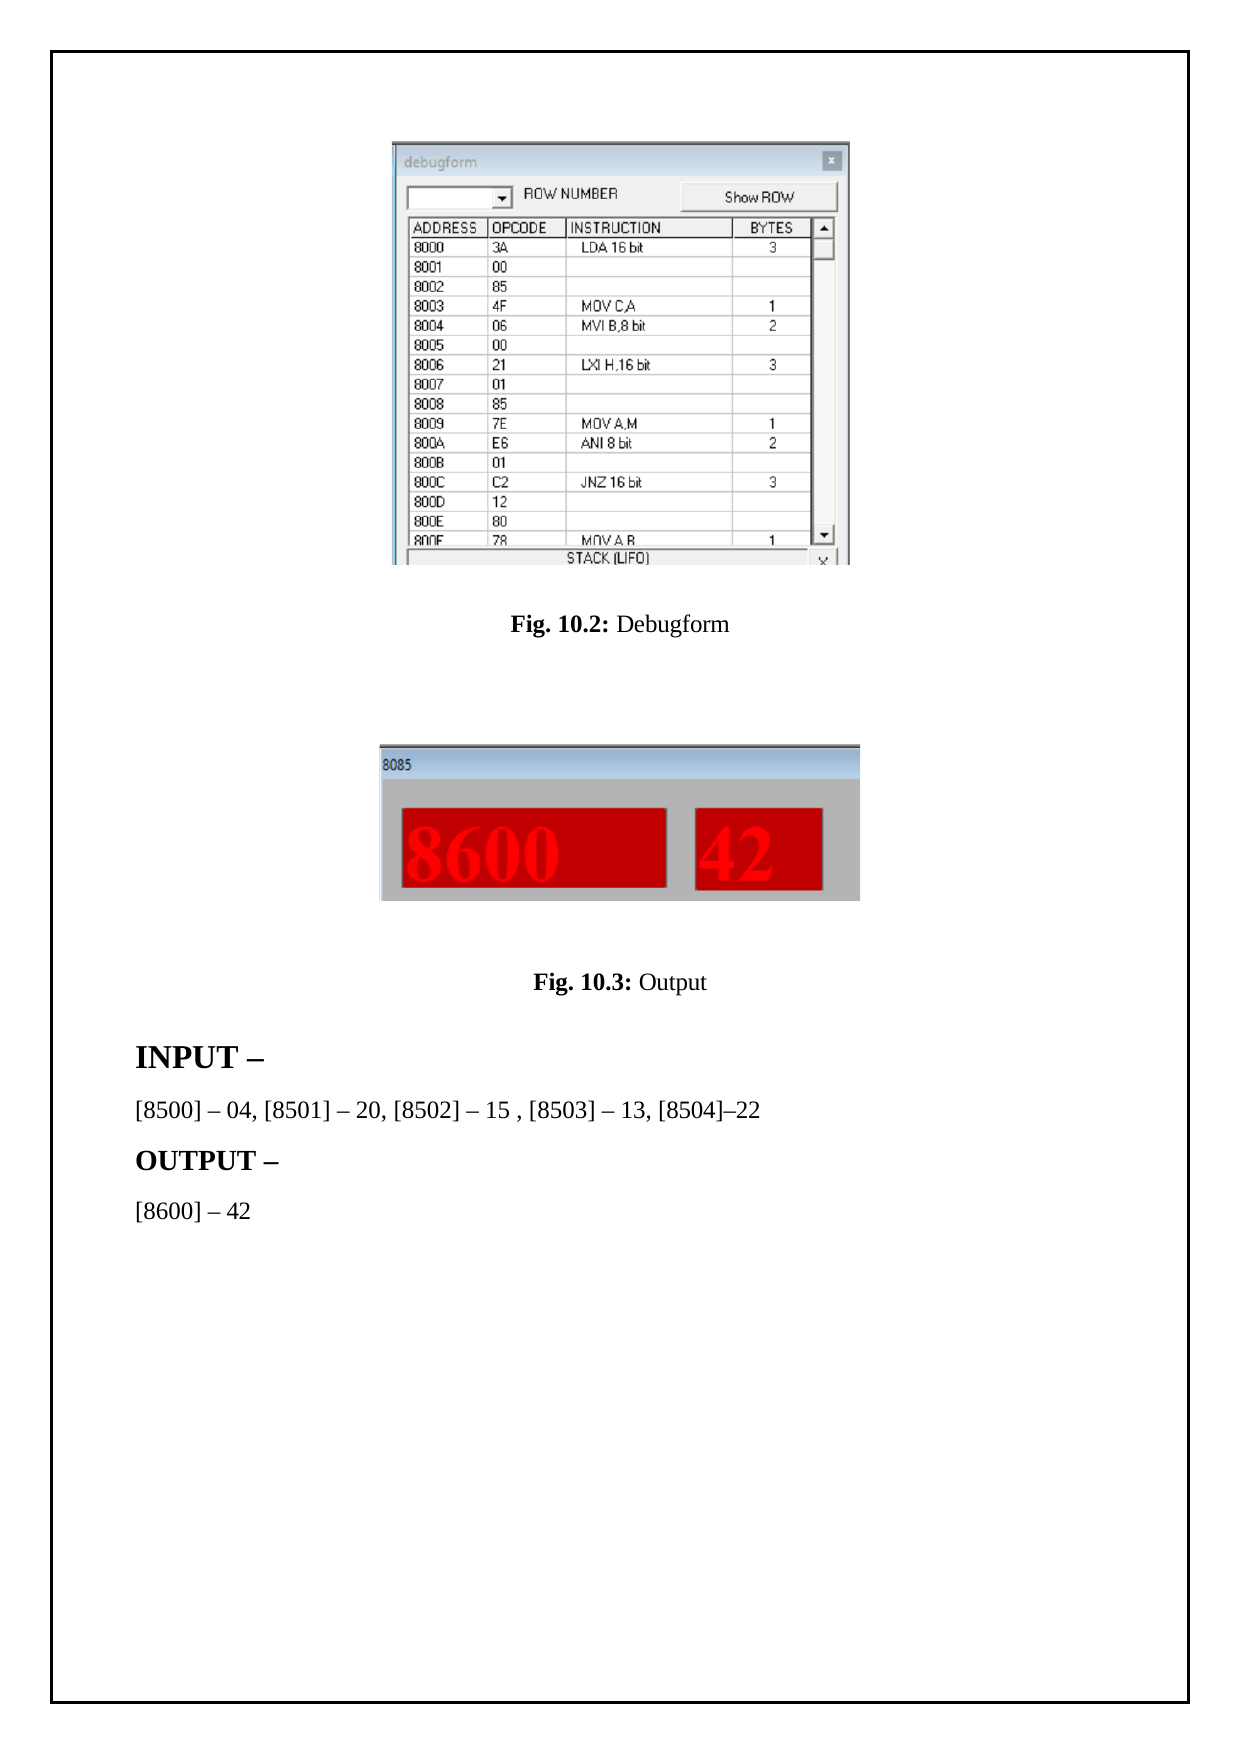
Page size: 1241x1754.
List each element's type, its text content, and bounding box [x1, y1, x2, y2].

text INPUT – [135, 1037, 1137, 1076]
text Fig. 10.2: Debugform [109, 609, 1131, 638]
picture [379, 744, 861, 901]
picture [391, 141, 850, 565]
text [8600] – 42 [135, 1196, 1137, 1225]
text Fig. 10.3: Output [109, 967, 1131, 996]
text [8500] – 04, [8501] – 20, [8502] – 15 , [8503] – 13, [8504]–22 [135, 1096, 1137, 1124]
text OUTPUT – [135, 1143, 1137, 1177]
